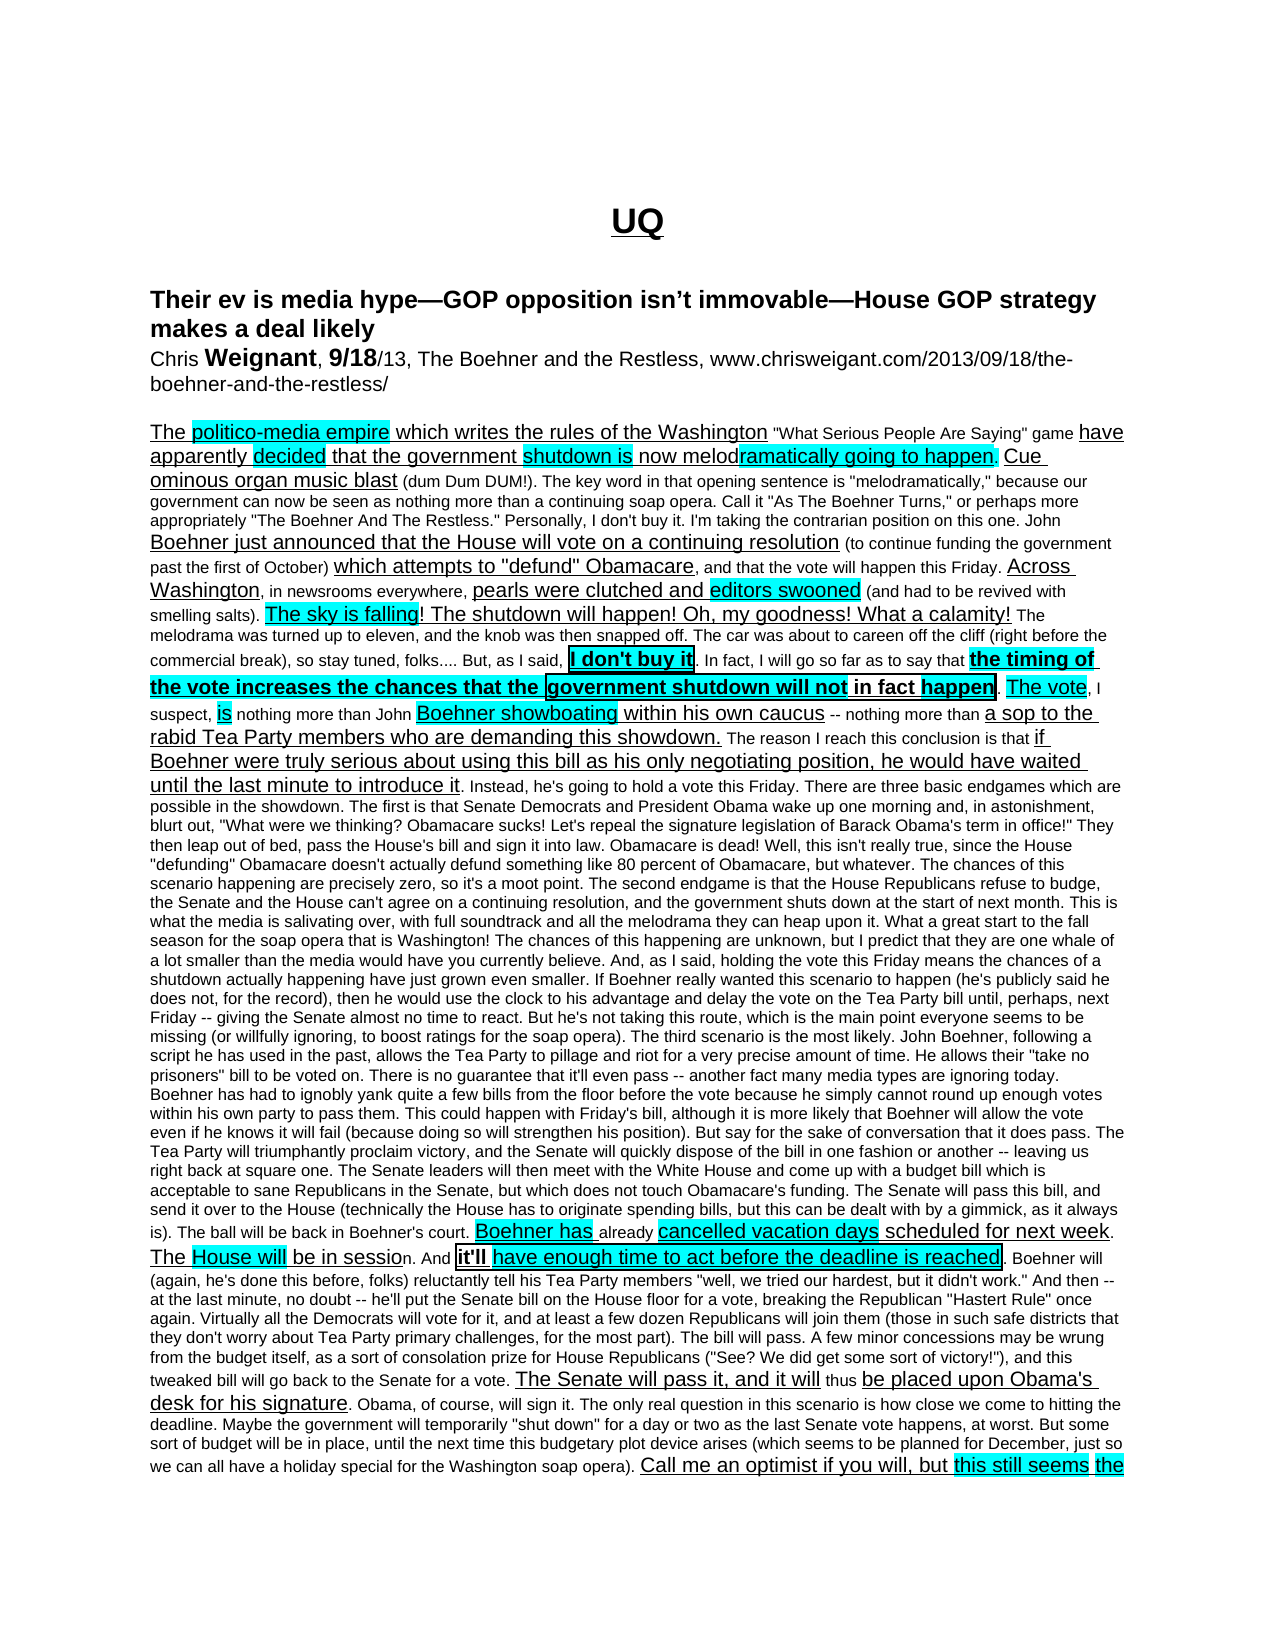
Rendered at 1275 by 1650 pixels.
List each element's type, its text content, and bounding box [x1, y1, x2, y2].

subtitle uq [150, 200, 1125, 241]
text Chris Weignant, 9/18/13, The Boehner and the Restless, www.chrisweigant.com/2013/09/18/the-boehner-and-the-restless/ [150, 343, 1125, 396]
text Their ev is media hype—GOP opposition isn’t immovable—House GOP strategy makes a deal likely [150, 286, 1125, 343]
